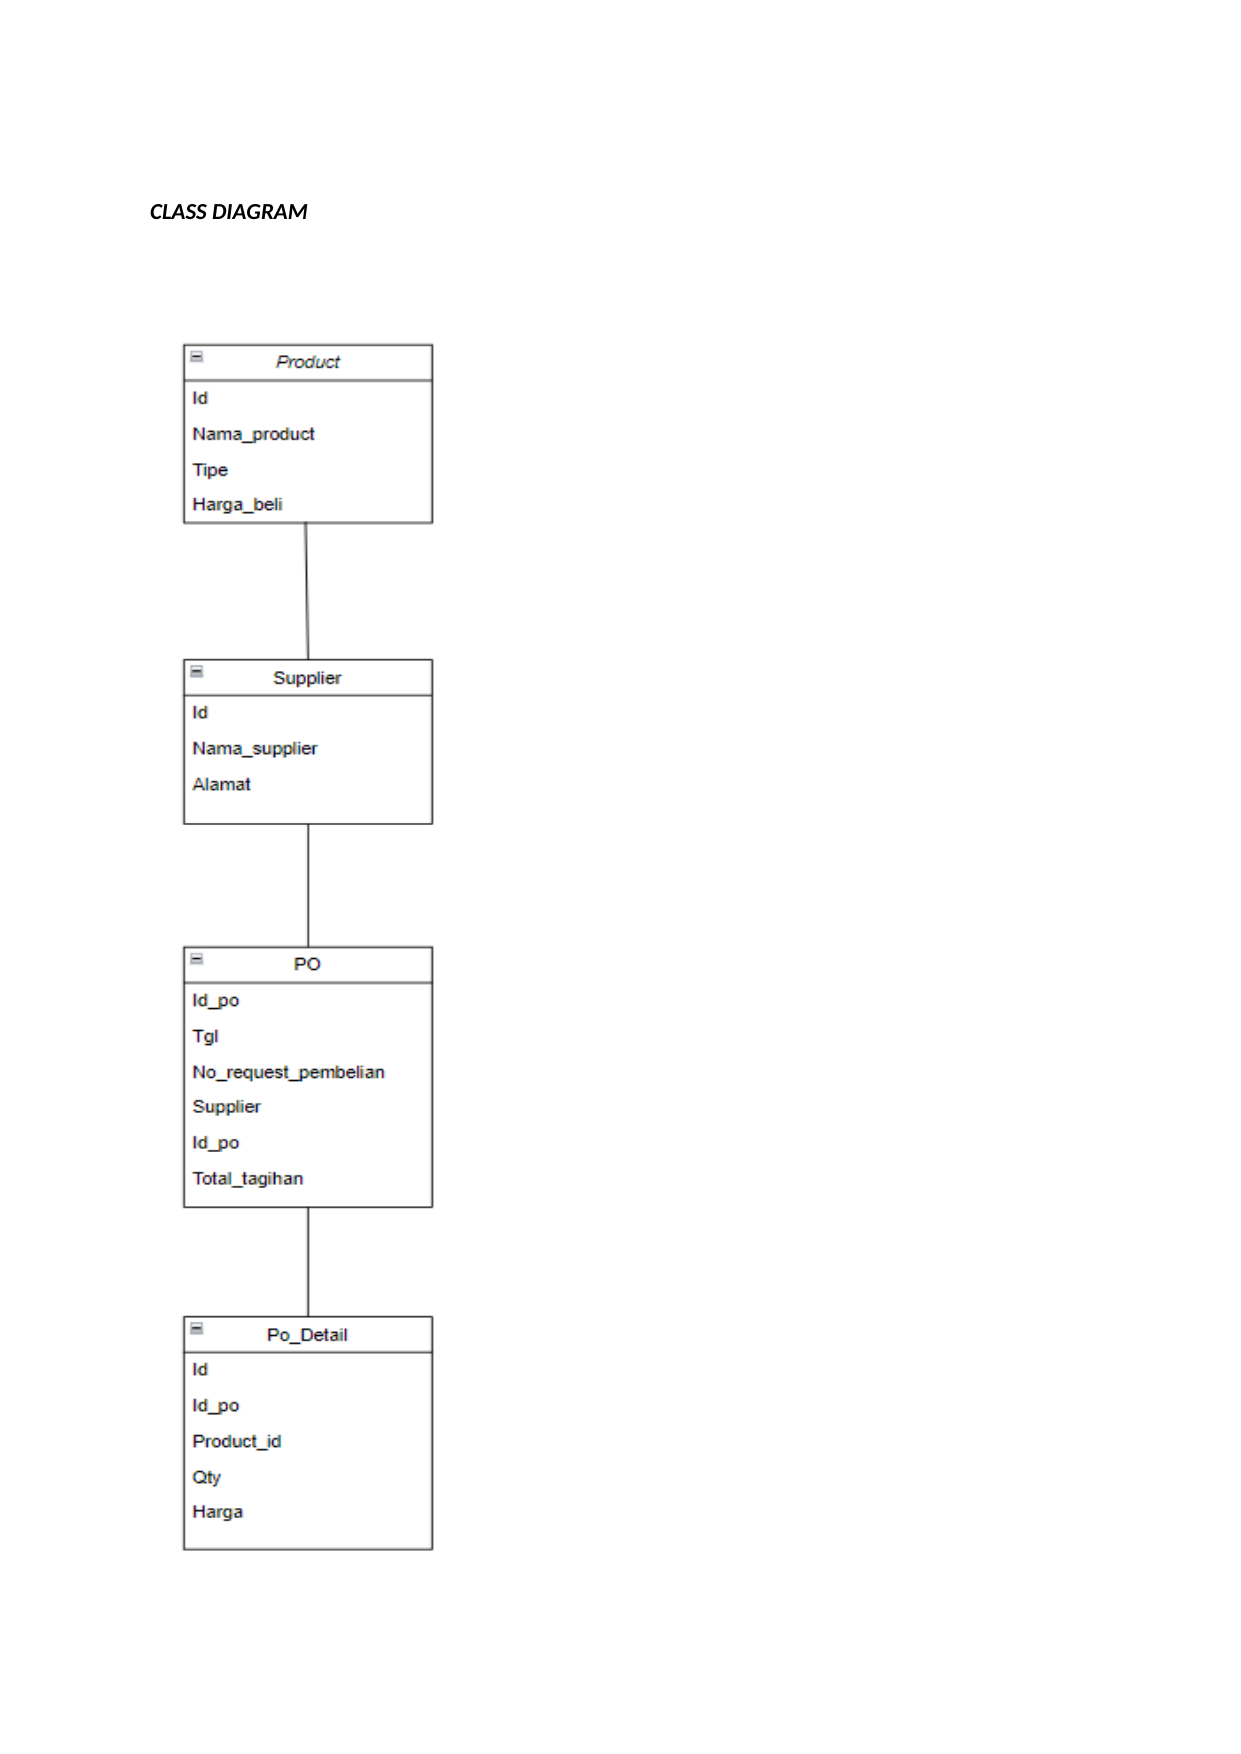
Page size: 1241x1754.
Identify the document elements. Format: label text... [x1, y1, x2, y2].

text CLASS DIAGRAM [150, 197, 1090, 225]
picture [150, 337, 462, 1554]
